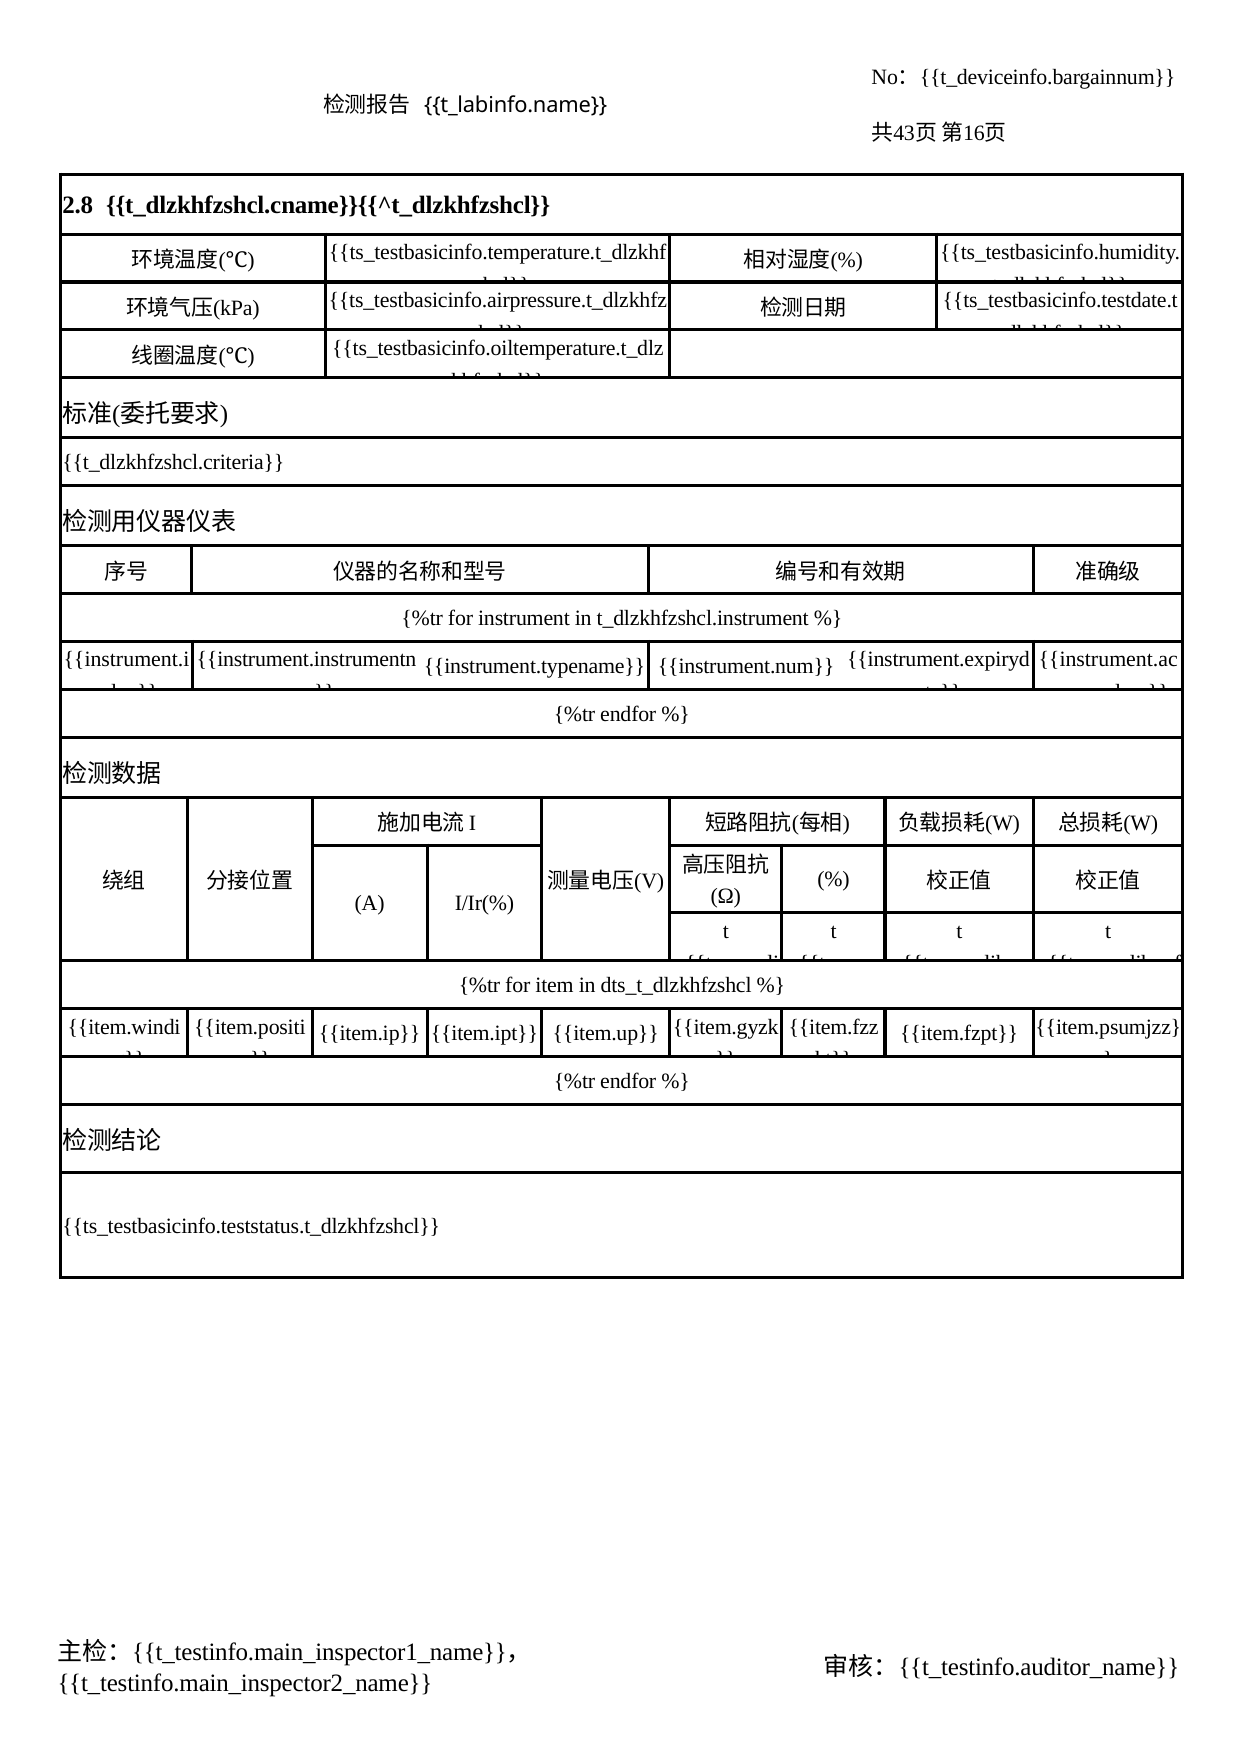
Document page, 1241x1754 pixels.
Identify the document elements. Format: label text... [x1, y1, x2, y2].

table_cell 施加电流I [314, 799, 540, 843]
table_cell 检测结论 [62, 1106, 1181, 1171]
table_cell {{item.gyzk}} [671, 1010, 780, 1055]
table_cell 环境温度(℃) [62, 236, 324, 280]
table_cell {{ts_testbasicinfo.airpressure.t_dlzkhfzshcl}} [327, 284, 668, 328]
table_cell 准确级 [1035, 547, 1181, 592]
table_cell 校正值 [887, 847, 1032, 911]
table_cell [671, 331, 1181, 376]
table_cell 测量电压(V) [543, 799, 668, 959]
table_cell {{item.winding}} [62, 1010, 186, 1055]
table_cell 负载损耗(W) [887, 799, 1032, 843]
table_cell {{instrument.expirydate}} [844, 643, 1032, 688]
table_cell {{item.fzzkt}} [783, 1010, 883, 1055]
table_cell 线圈温度(℃) [62, 331, 324, 376]
table_cell {{instrument.typename}} [421, 643, 647, 688]
table_cell 检测用仪器仪表 [62, 487, 1181, 544]
table_cell {{ts_testbasicinfo.temperature.t_dlzkhfzshcl}} [327, 236, 668, 280]
table_header {{t_dlzkhfzshcl.cname}}{{^t_dlzkhfzshcl}} [62, 176, 1181, 232]
table_cell 检测数据 [62, 739, 1181, 796]
table_cell {{t_dlzkhfzshcl.criteria}} [62, 439, 1181, 484]
table_cell {%tr for instrument in t_dlzkhfzshcl.instrument %} [62, 595, 1181, 640]
table_cell 高压阻抗(Ω) [671, 847, 780, 911]
table_cell {{item.ipt}} [429, 1010, 540, 1055]
table_cell {{ts_testbasicinfo.teststatus.t_dlzkhfzshcl}} [62, 1174, 1181, 1276]
table_cell t={{ts_paralib.referencetemperature}}℃ I=Ir [671, 914, 780, 959]
table_cell I/Ir(%) [429, 847, 540, 959]
table_cell 总损耗(W) [1035, 799, 1181, 843]
table_cell 检测日期 [671, 284, 935, 328]
table_cell (A) [314, 847, 426, 959]
table_cell {{instrument.num}} [650, 643, 843, 688]
table_cell {{item.position}} [189, 1010, 311, 1055]
table_cell 仪器的名称和型号 [193, 547, 647, 592]
table_cell {{instrument.instrumentname}} [194, 643, 421, 688]
table_cell t={{ts_paralib.referencetemperature}}℃ I=Ir [887, 914, 1032, 959]
table_cell t={{ts_paralib.referencetemperature}}℃ I=Ir [783, 914, 883, 959]
table_cell 短路阻抗(每相) [671, 799, 883, 843]
table_cell {{ts_testbasicinfo.testdate.t_dlzkhfzshcl}} [938, 284, 1181, 328]
table_cell {%tr endfor %} [62, 691, 1181, 736]
table_cell {{item.up}} [543, 1010, 668, 1055]
table_cell (%) [783, 847, 883, 911]
table_cell {{ts_testbasicinfo.humidity.t_dlzkhfzshcl}} [938, 236, 1181, 280]
table_cell {{item.ip}} [314, 1010, 426, 1055]
table_cell 分接位置 [189, 799, 311, 959]
table_cell {{ts_testbasicinfo.oiltemperature.t_dlzkhfzshcl}} [327, 331, 668, 376]
table_cell {{item.psumjzz}} [1035, 1010, 1181, 1055]
table_cell 编号和有效期 [650, 547, 1032, 592]
table_cell {%tr for item in dts_t_dlzkhfzshcl %} [62, 962, 1181, 1007]
table_cell 绕组 [62, 799, 186, 959]
table_cell t={{ts_paralib.referencetemperature}}℃ I=Ir [1035, 914, 1181, 959]
table_cell 标准(委托要求) [62, 379, 1181, 436]
table_cell 环境气压(kPa) [62, 284, 324, 328]
table_cell {{instrument.index}} [62, 643, 191, 688]
table_cell {{item.fzpt}} [887, 1010, 1032, 1055]
table_cell {{instrument.accuracyclass}} [1035, 643, 1181, 688]
table_cell 相对湿度(%) [671, 236, 935, 280]
table_cell 序号 [62, 547, 190, 592]
table_cell 校正值 [1035, 847, 1181, 911]
table_cell {%tr endfor %} [62, 1058, 1181, 1103]
